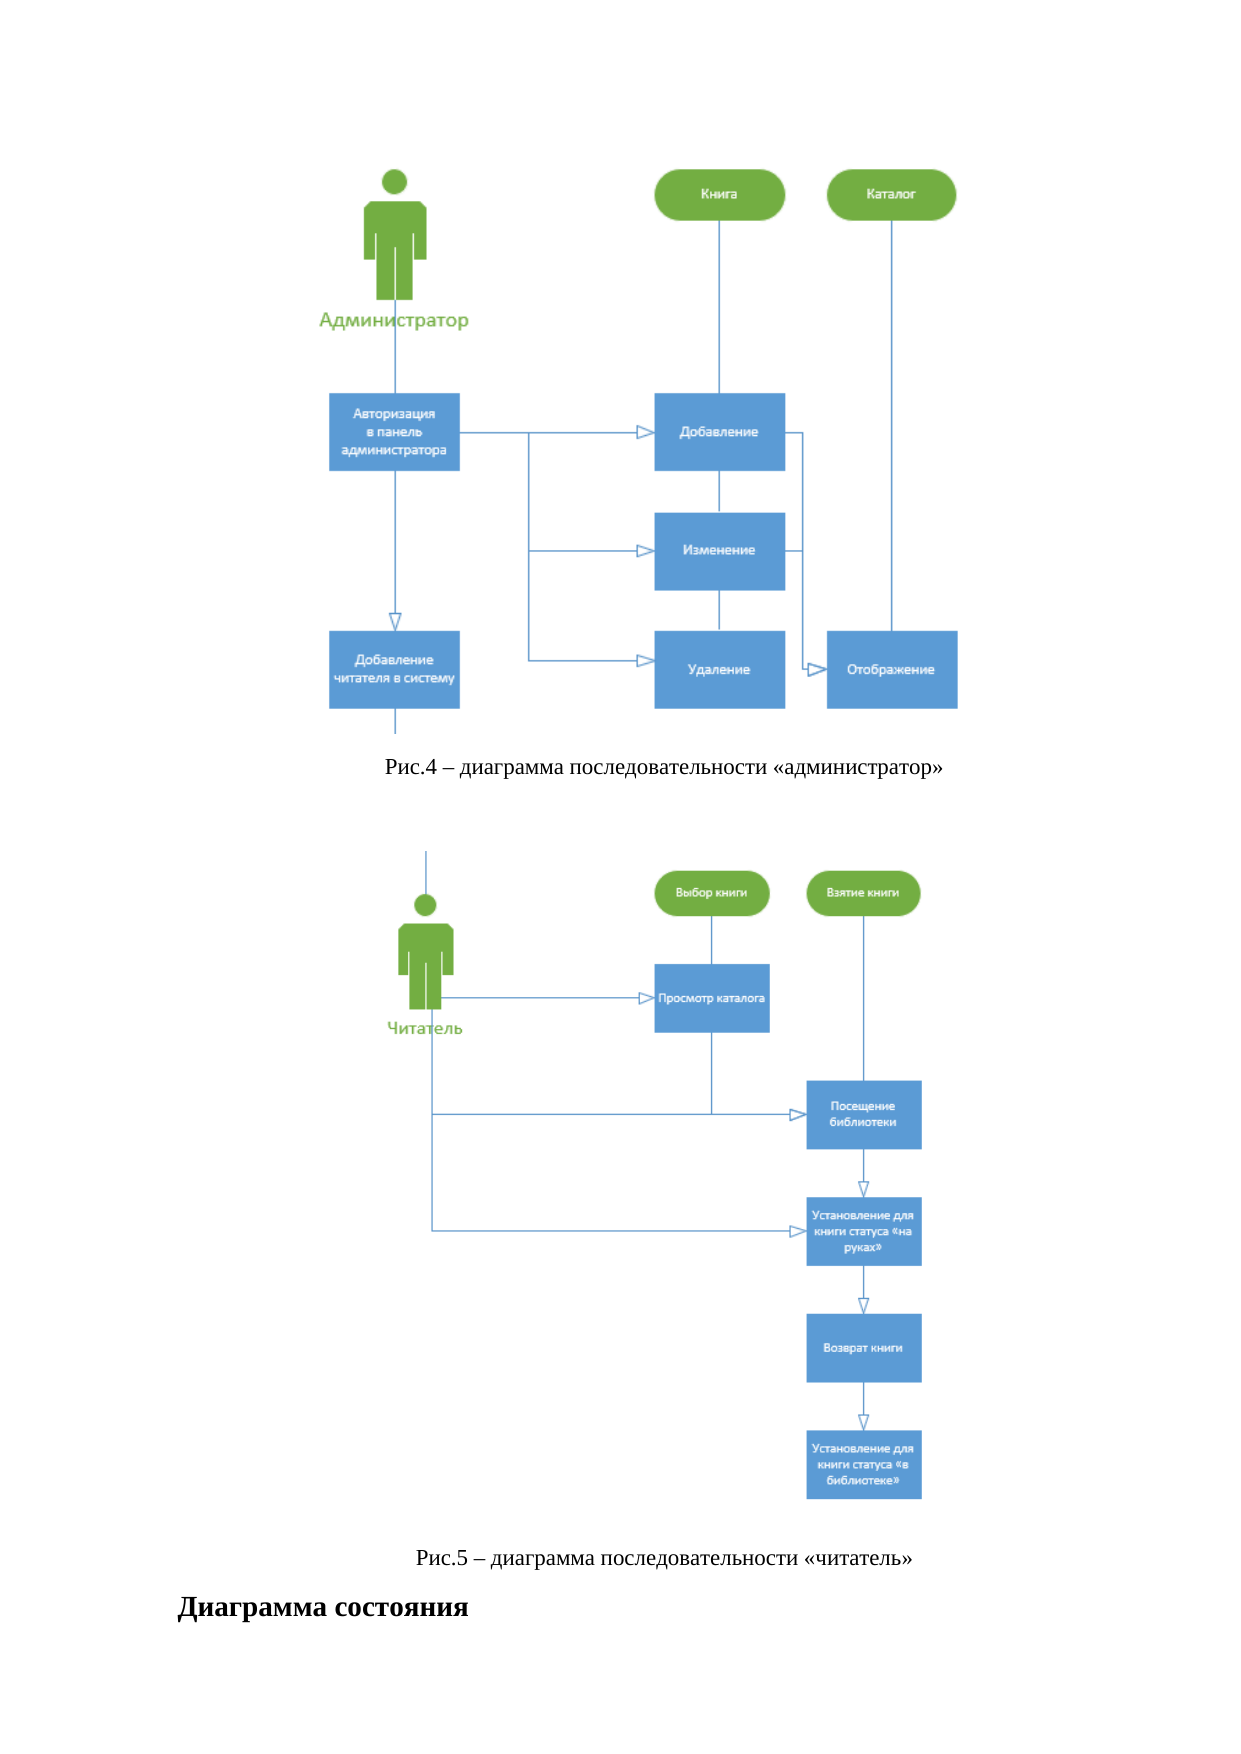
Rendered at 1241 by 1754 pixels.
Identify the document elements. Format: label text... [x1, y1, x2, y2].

text Диаграмма состояния [177, 1589, 1152, 1623]
text Рис.5 – диаграмма последовательности «читатель» [177, 1544, 1152, 1570]
picture [358, 851, 971, 1525]
text Рис.4 – диаграмма последовательности «администратор» [177, 753, 1152, 779]
picture [296, 118, 1033, 734]
